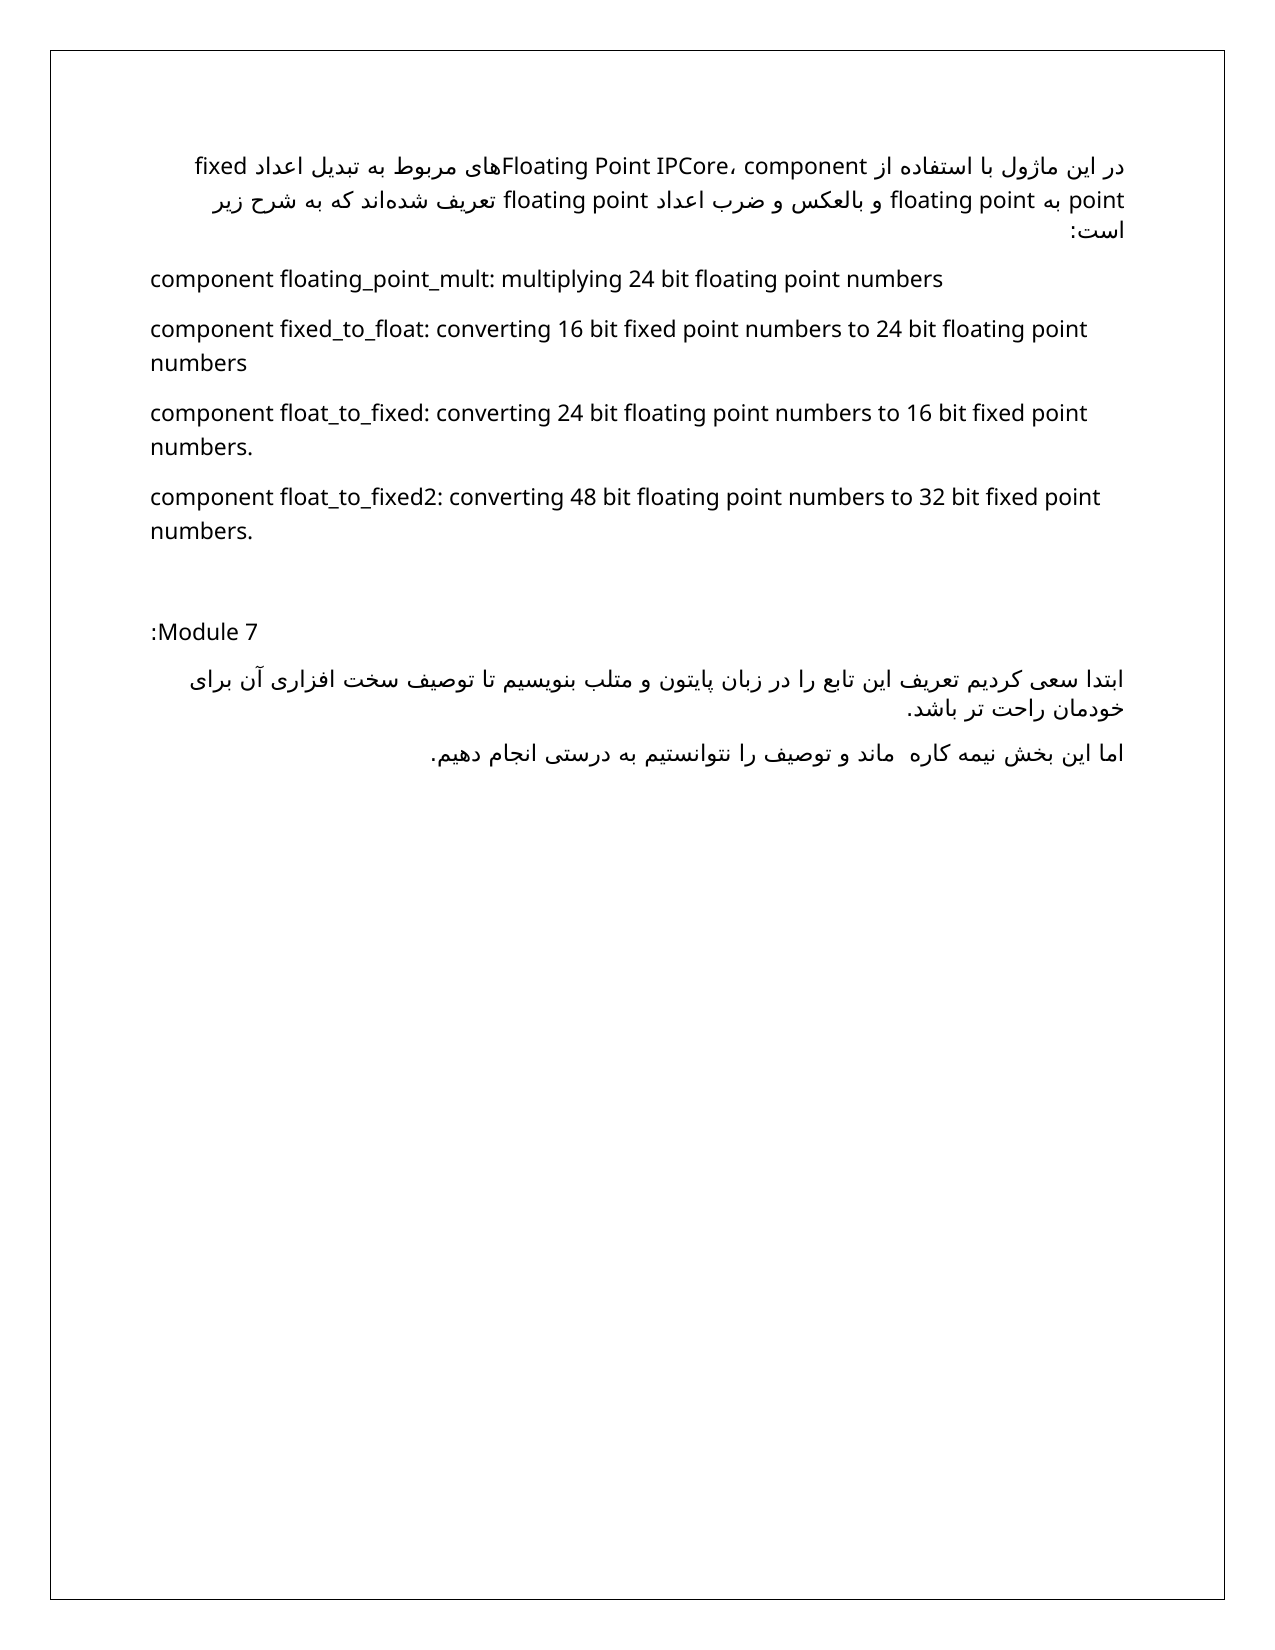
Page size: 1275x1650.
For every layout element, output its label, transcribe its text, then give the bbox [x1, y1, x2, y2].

text component float_to_fixed2: converting 48 bit floating point numbers to 32 bit fixed point numbers. [150, 481, 1125, 546]
text component fixed_to_float: converting 16 bit fixed point numbers to 24 bit floating point numbers [150, 313, 1125, 378]
text component floating_point_mult: multiplying 24 bit floating point numbers [150, 262, 1125, 294]
text component float_to_fixed: converting 24 bit floating point numbers to 16 bit fixed point numbers. [150, 397, 1125, 462]
text Module 7: [150, 616, 1125, 647]
text ابتدا سعی کردیم تعریف این تابع را در زبان پایتون و متلب بنویسیم تا توصیف سخت افزاری آن برای خودمان راحت تر باشد. [150, 666, 1125, 722]
text در این ماژول با استفاده از Floating Point IPCore، componentهای مربوط به تبدیل اعداد fixed point به floating point و بالعکس و ضرب اعداد floating point تعریف شده‌اند که به شرح زیر است: [150, 150, 1125, 244]
text اما این بخش نیمه کاره ماند و توصیف را نتوانستیم به درستی انجام دهیم. [150, 740, 1125, 767]
